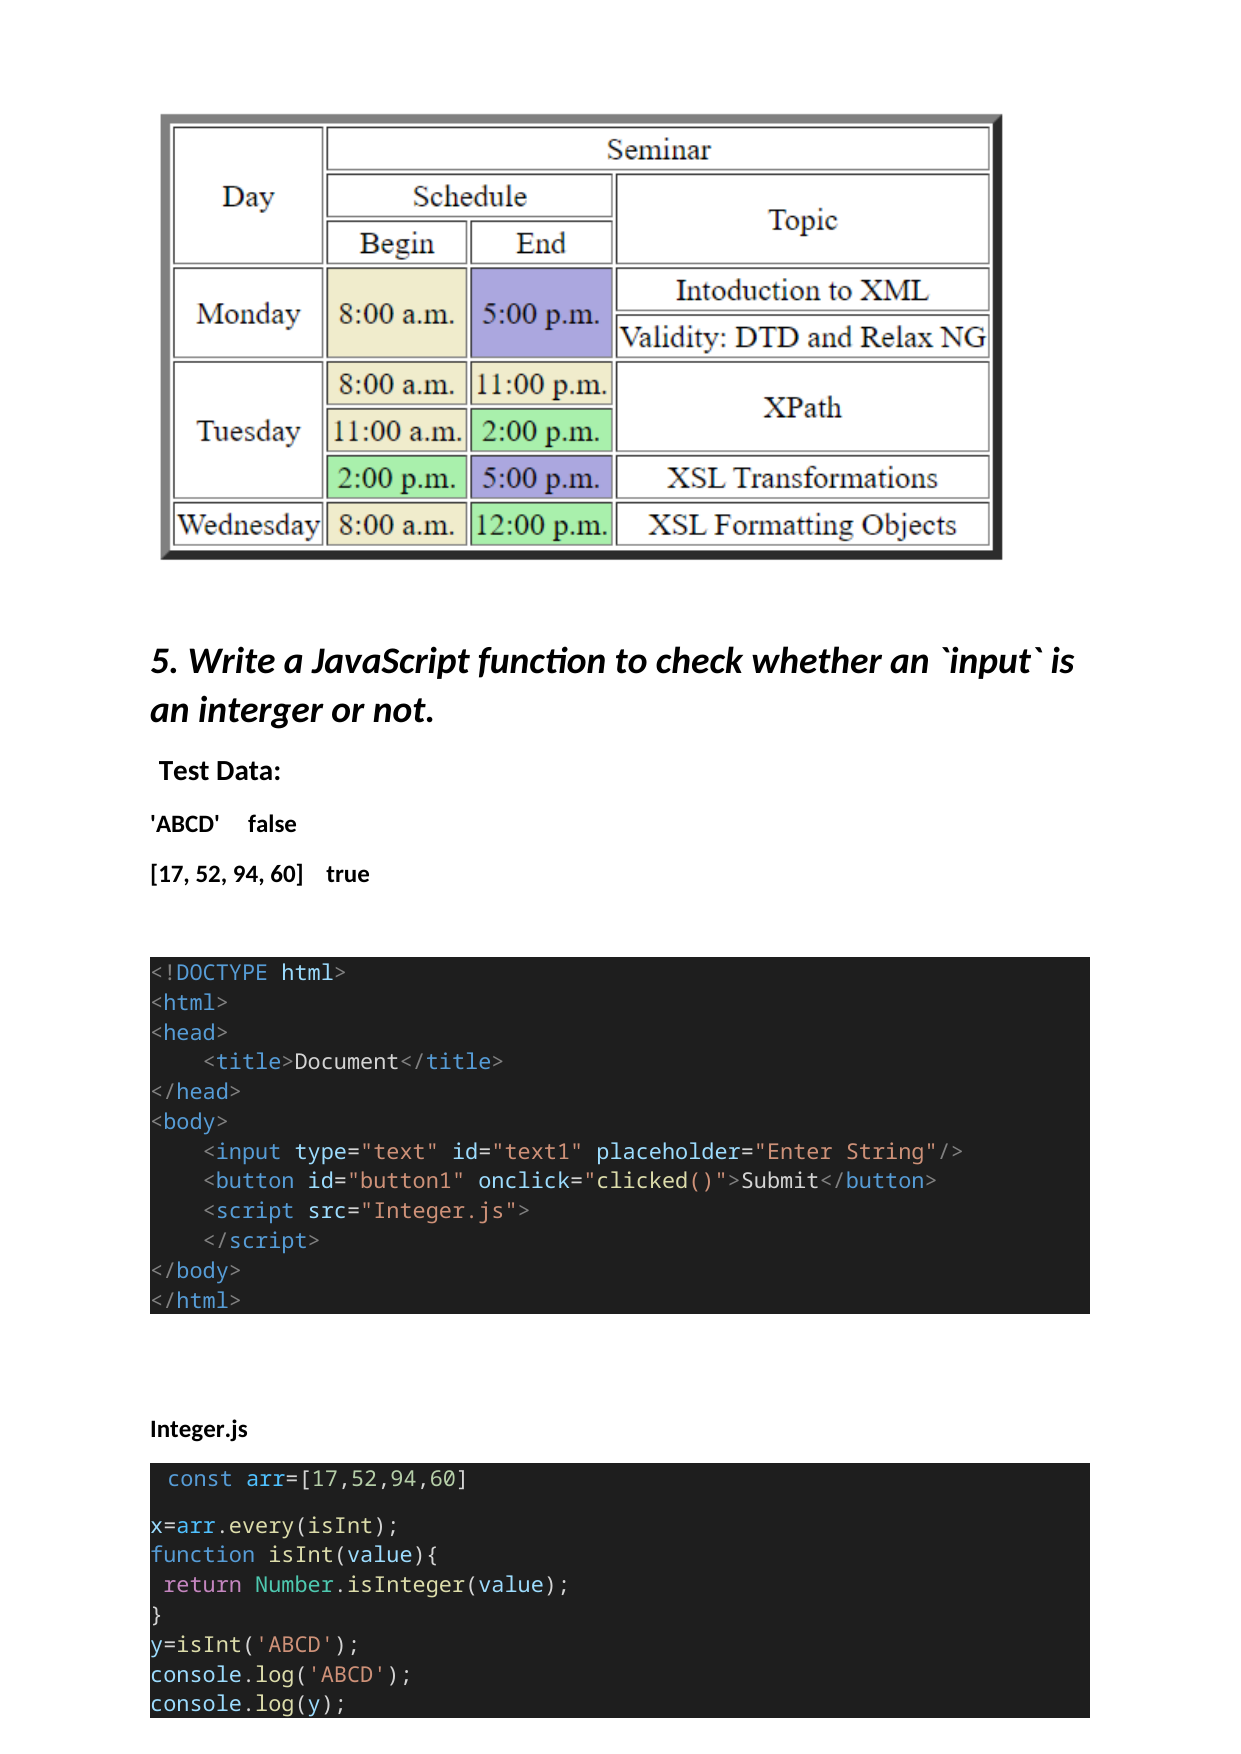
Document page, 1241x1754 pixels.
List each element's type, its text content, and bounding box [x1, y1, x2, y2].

text 'ABCD' false [150, 808, 1090, 839]
text <head> [150, 1017, 1090, 1046]
text <title>Document</title> [150, 1046, 1090, 1076]
text 5. Write a JavaScript function to check whether an `input` is an interger or not. [150, 637, 1090, 732]
text y=isInt('ABCD'); [150, 1629, 1090, 1659]
text } [150, 1599, 1090, 1629]
text console.log('ABCD'); [150, 1659, 1090, 1688]
text function isInt(value){ [150, 1539, 1090, 1569]
text </html> [150, 1285, 1090, 1314]
text <!DOCTYPE html> [150, 957, 1090, 987]
text return Number.isInteger(value); [150, 1569, 1090, 1599]
text [17, 52, 94, 60] true [150, 858, 1090, 888]
text <input type="text" id="text1" placeholder="Enter String"/> [150, 1136, 1090, 1166]
text </body> [150, 1255, 1090, 1285]
text <body> [150, 1106, 1090, 1136]
text Integer.js [150, 1414, 1090, 1444]
text <html> [150, 987, 1090, 1017]
text Test Data: [150, 752, 1090, 788]
text x=arr.every(isInt); [150, 1510, 1090, 1539]
text console.log(y); [150, 1688, 1090, 1718]
text <button id="button1" onclick="clicked()">Submit</button> [150, 1166, 1090, 1195]
text </script> [150, 1225, 1090, 1255]
text </head> [150, 1076, 1090, 1106]
picture [150, 105, 1015, 571]
text const arr=[17,52,94,60] [150, 1463, 1090, 1493]
text <script src="Integer.js"> [150, 1195, 1090, 1225]
